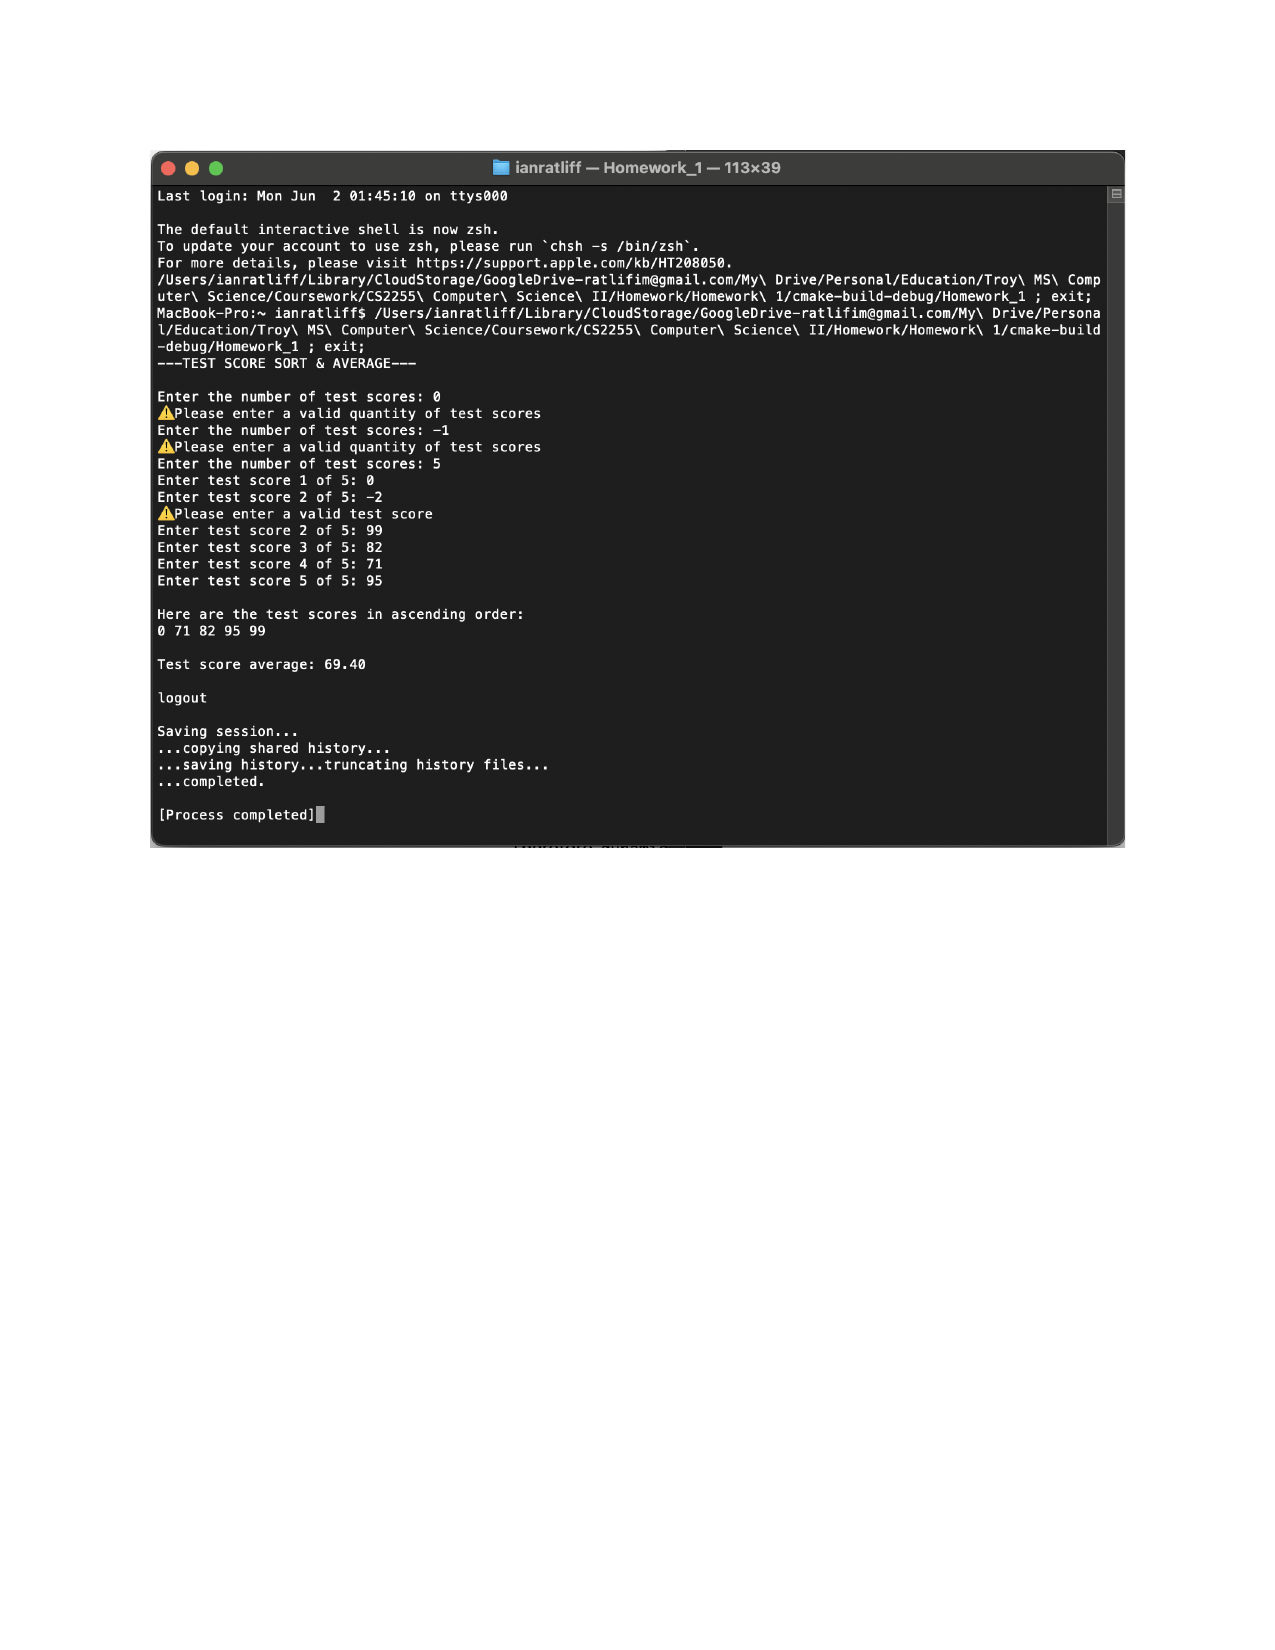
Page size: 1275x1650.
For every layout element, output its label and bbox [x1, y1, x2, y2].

picture [150, 150, 1125, 848]
